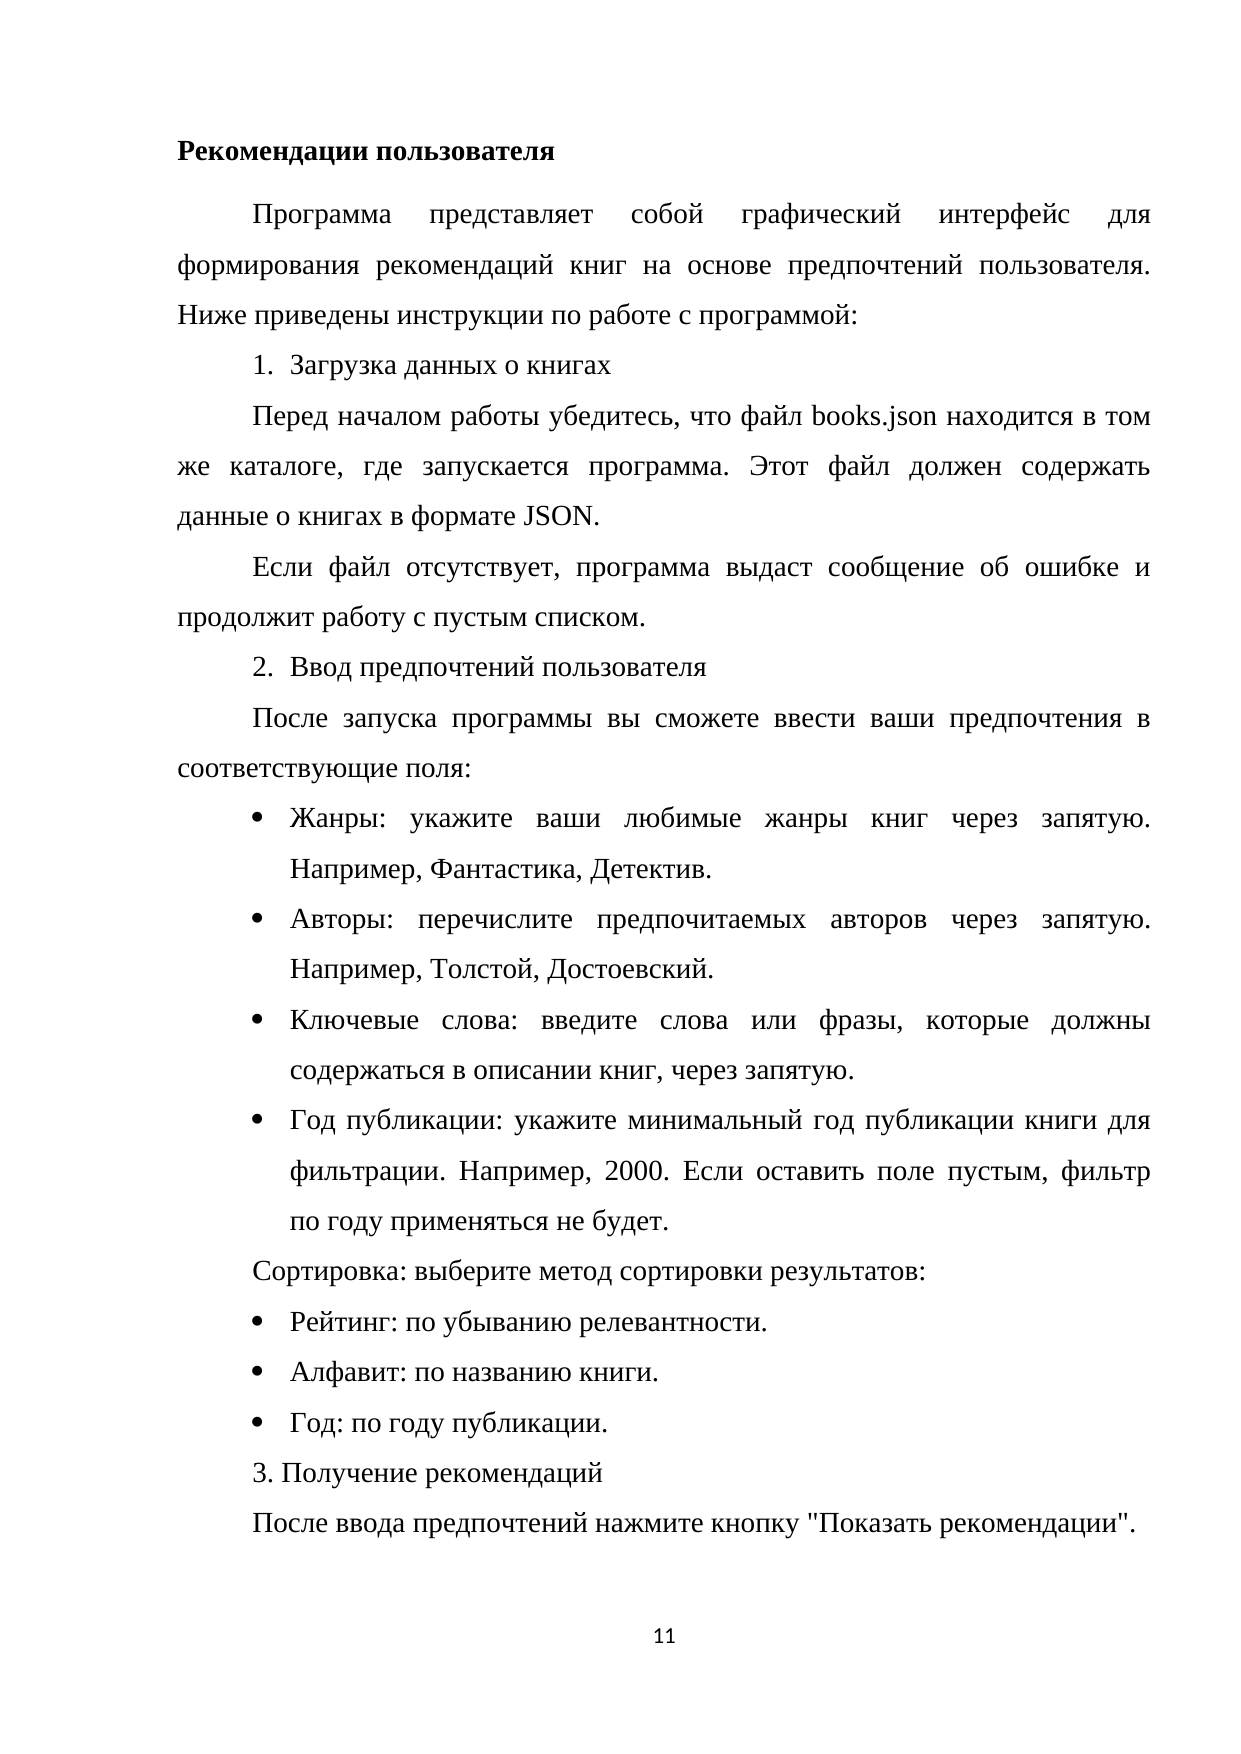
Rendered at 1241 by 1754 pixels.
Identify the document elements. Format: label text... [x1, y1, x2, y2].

list Жанры: укажите ваши любимые жанры книг через запятую. Например, Фантастика, Детектив. [252, 800, 1152, 884]
list Сортировка: выберите метод сортировки результатов: [177, 1253, 1152, 1287]
list Программа представляет собой графический интерфейс для формирования рекомендаций книг на основе предпочтений пользователя. Ниже приведены инструкции по работе с программой: [177, 197, 1152, 331]
list Алфавит: по названию книги. [252, 1354, 1152, 1388]
list Ввод предпочтений пользователя [252, 649, 1152, 683]
list Если файл отсутствует, программа выдаст сообщение об ошибке и продолжит работу с пустым списком. [177, 549, 1152, 633]
list Год: по году публикации. [252, 1405, 1152, 1438]
list Рейтинг: по убыванию релевантности. [252, 1304, 1152, 1337]
list После ввода предпочтений нажмите кнопку "Показать рекомендации". [177, 1505, 1152, 1539]
subtitle Рекомендации пользователя [177, 133, 1152, 167]
list Год публикации: укажите минимальный год публикации книги для фильтрации. Например, 2000. Если оставить поле пустым, фильтр по году применяться не будет. [252, 1102, 1152, 1237]
list Перед началом работы убедитесь, что файл books.json находится в том же каталоге, где запускается программа. Этот файл должен содержать данные о книгах в формате JSON. [177, 398, 1152, 532]
list Загрузка данных о книгах [252, 347, 1152, 381]
list После запуска программы вы сможете ввести ваши предпочтения в соответствующие поля: [177, 700, 1152, 783]
list 3. Получение рекомендаций [177, 1455, 1152, 1489]
list Авторы: перечислите предпочитаемых авторов через запятую. Например, Толстой, Достоевский. [252, 901, 1152, 985]
list Ключевые слова: введите слова или фразы, которые должны содержаться в описании книг, через запятую. [252, 1002, 1152, 1086]
